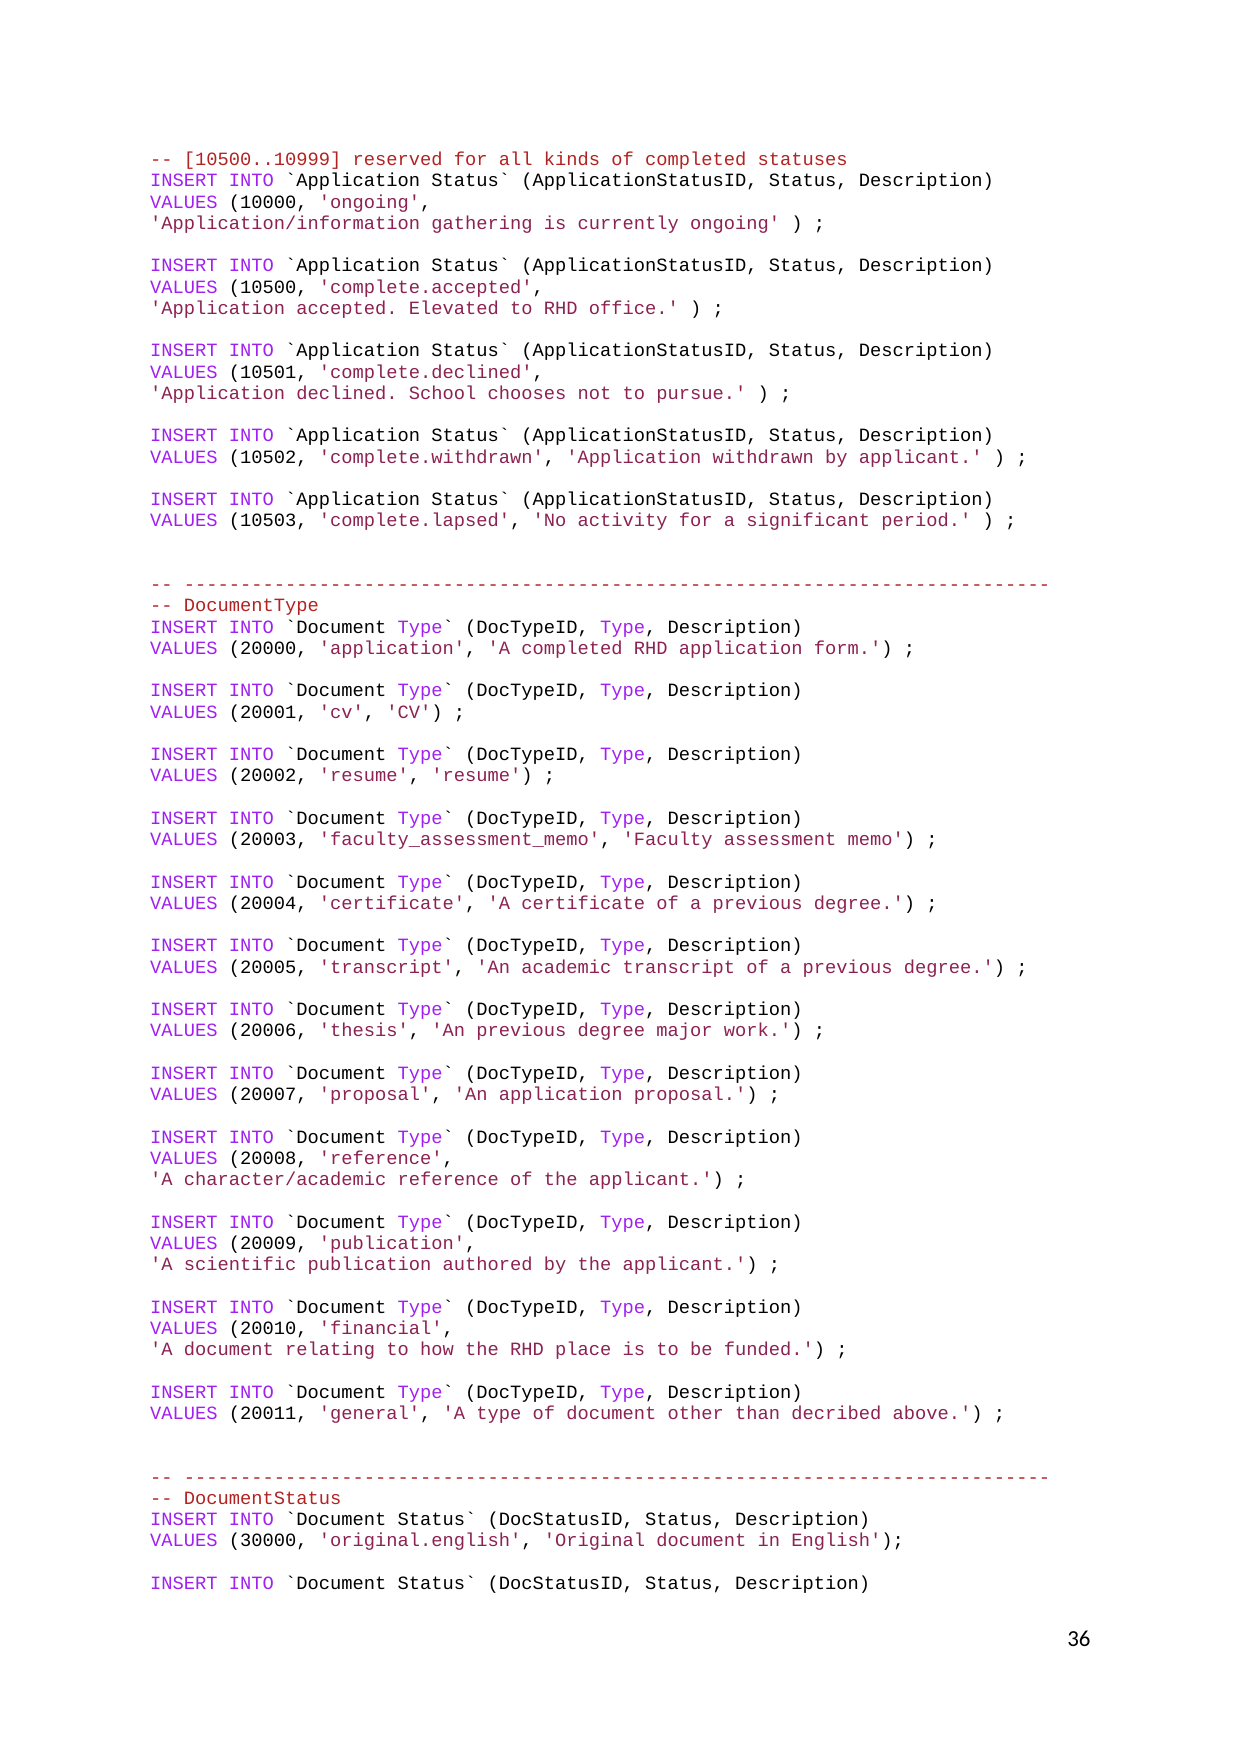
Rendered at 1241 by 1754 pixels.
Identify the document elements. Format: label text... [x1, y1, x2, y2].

text INSERT INTO `Document Type` (DocTypeID, Type, Description) [150, 745, 1090, 766]
text VALUES (20008, 'reference', [150, 1149, 1090, 1170]
text VALUES (20011, 'general', 'A type of document other than decribed above.') ; [150, 1404, 1090, 1425]
text INSERT INTO `Application Status` (ApplicationStatusID, Status, Description) [150, 341, 1090, 362]
text VALUES (10000, 'ongoing', [150, 192, 1090, 214]
text INSERT INTO `Application Status` (ApplicationStatusID, Status, Description) [150, 490, 1090, 511]
text INSERT INTO `Application Status` (ApplicationStatusID, Status, Description) [150, 256, 1090, 277]
text VALUES (10501, 'complete.declined', [150, 362, 1090, 384]
text 'Application/information gathering is currently ongoing' ) ; [150, 214, 1090, 235]
text VALUES (10503, 'complete.lapsed', 'No activity for a significant period.' ) ; [150, 511, 1090, 532]
text INSERT INTO `Document Type` (DocTypeID, Type, Description) [150, 809, 1090, 830]
text -- [10500..10999] reserved for all kinds of completed statuses [150, 150, 1090, 171]
text 'A character/academic reference of the applicant.') ; [150, 1170, 1090, 1191]
text VALUES (20004, 'certificate', 'A certificate of a previous degree.') ; [150, 894, 1090, 915]
text VALUES (20009, 'publication', [150, 1234, 1090, 1255]
text INSERT INTO `Document Type` (DocTypeID, Type, Description) [150, 1064, 1090, 1085]
text INSERT INTO `Document Type` (DocTypeID, Type, Description) [150, 1000, 1090, 1021]
text INSERT INTO `Document Type` (DocTypeID, Type, Description) [150, 1382, 1090, 1404]
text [150, 1574, 1090, 1595]
text VALUES (20002, 'resume', 'resume') ; [150, 766, 1090, 787]
text INSERT INTO `Document Type` (DocTypeID, Type, Description) [150, 872, 1090, 894]
text INSERT INTO `Document Type` (DocTypeID, Type, Description) [150, 1212, 1090, 1234]
text INSERT INTO `Document Type` (DocTypeID, Type, Description) [150, 681, 1090, 702]
text VALUES (20010, 'financial', [150, 1319, 1090, 1340]
text INSERT INTO `Document Type` (DocTypeID, Type, Description) [150, 1297, 1090, 1319]
text INSERT INTO `Document Type` (DocTypeID, Type, Description) [150, 617, 1090, 639]
text INSERT INTO `Application Status` (ApplicationStatusID, Status, Description) [150, 171, 1090, 192]
text INSERT INTO `Document Type` (DocTypeID, Type, Description) [150, 936, 1090, 957]
text -- ----------------------------------------------------------------------------- [150, 575, 1090, 596]
text VALUES (20006, 'thesis', 'An previous degree major work.') ; [150, 1021, 1090, 1042]
text VALUES (20001, 'cv', 'CV') ; [150, 702, 1090, 724]
text VALUES (10502, 'complete.withdrawn', 'Application withdrawn by applicant.' ) ; [150, 447, 1090, 469]
text INSERT INTO `Application Status` (ApplicationStatusID, Status, Description) [150, 426, 1090, 447]
text VALUES (20007, 'proposal', 'An application proposal.') ; [150, 1085, 1090, 1106]
text 'A document relating to how the RHD place is to be funded.') ; [150, 1340, 1090, 1361]
text 'Application declined. School chooses not to pursue.' ) ; [150, 384, 1090, 405]
text 'Application accepted. Elevated to RHD office.' ) ; [150, 299, 1090, 320]
text VALUES (20000, 'application', 'A completed RHD application form.') ; [150, 639, 1090, 660]
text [150, 1510, 1090, 1531]
text 'A scientific publication authored by the applicant.') ; [150, 1255, 1090, 1276]
text INSERT INTO `Document Type` (DocTypeID, Type, Description) [150, 1127, 1090, 1149]
text VALUES (10500, 'complete.accepted', [150, 277, 1090, 299]
text -- DocumentStatus [150, 1489, 1090, 1510]
text VALUES (30000, 'original.english', 'Original document in English'); [150, 1531, 1090, 1552]
text -- DocumentType [150, 596, 1090, 617]
text -- ----------------------------------------------------------------------------- [150, 1467, 1090, 1489]
text VALUES (20003, 'faculty_assessment_memo', 'Faculty assessment memo') ; [150, 830, 1090, 851]
text VALUES (20005, 'transcript', 'An academic transcript of a previous degree.') ; [150, 957, 1090, 979]
